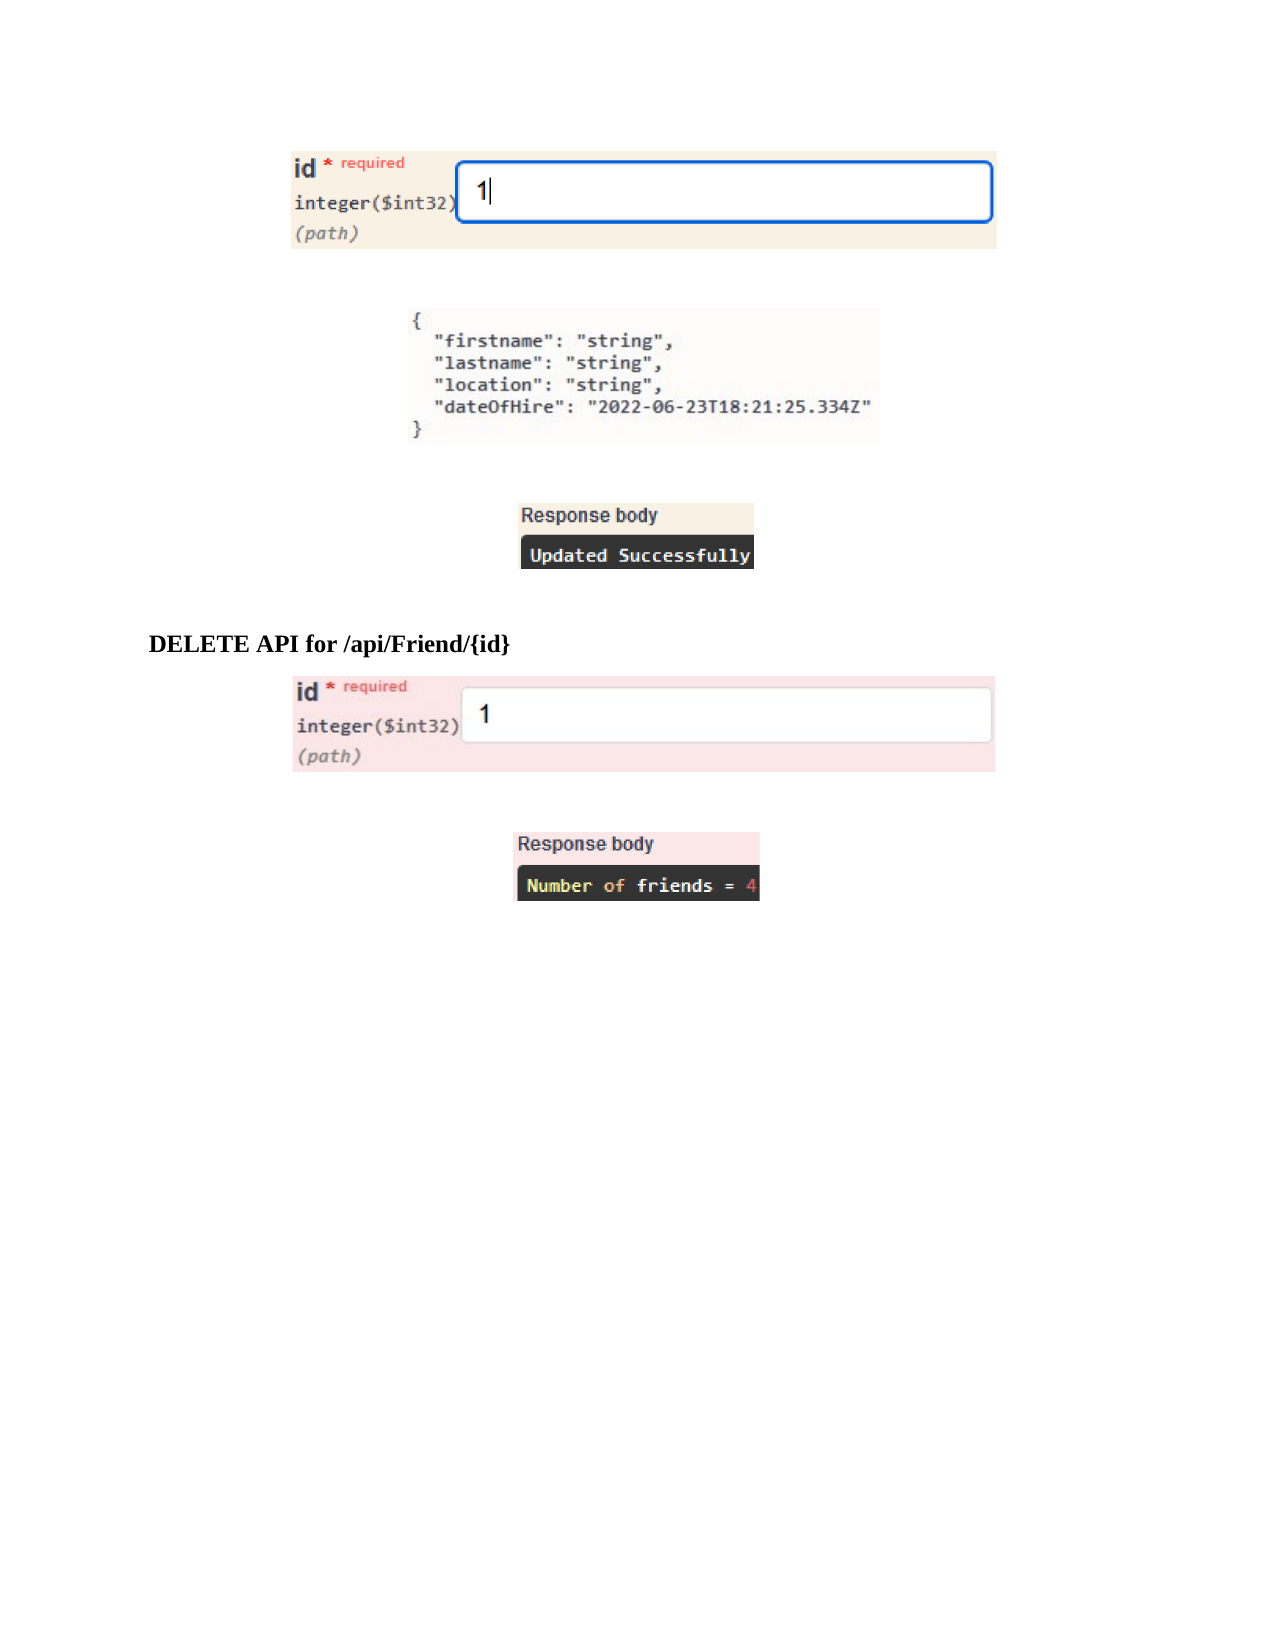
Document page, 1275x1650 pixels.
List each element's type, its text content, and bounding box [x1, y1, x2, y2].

text DELETE API for /api/Friend/{id} [148, 629, 1123, 658]
picture [407, 308, 880, 443]
picture [517, 502, 754, 569]
picture [290, 151, 998, 249]
picture [292, 676, 996, 772]
picture [512, 831, 760, 901]
